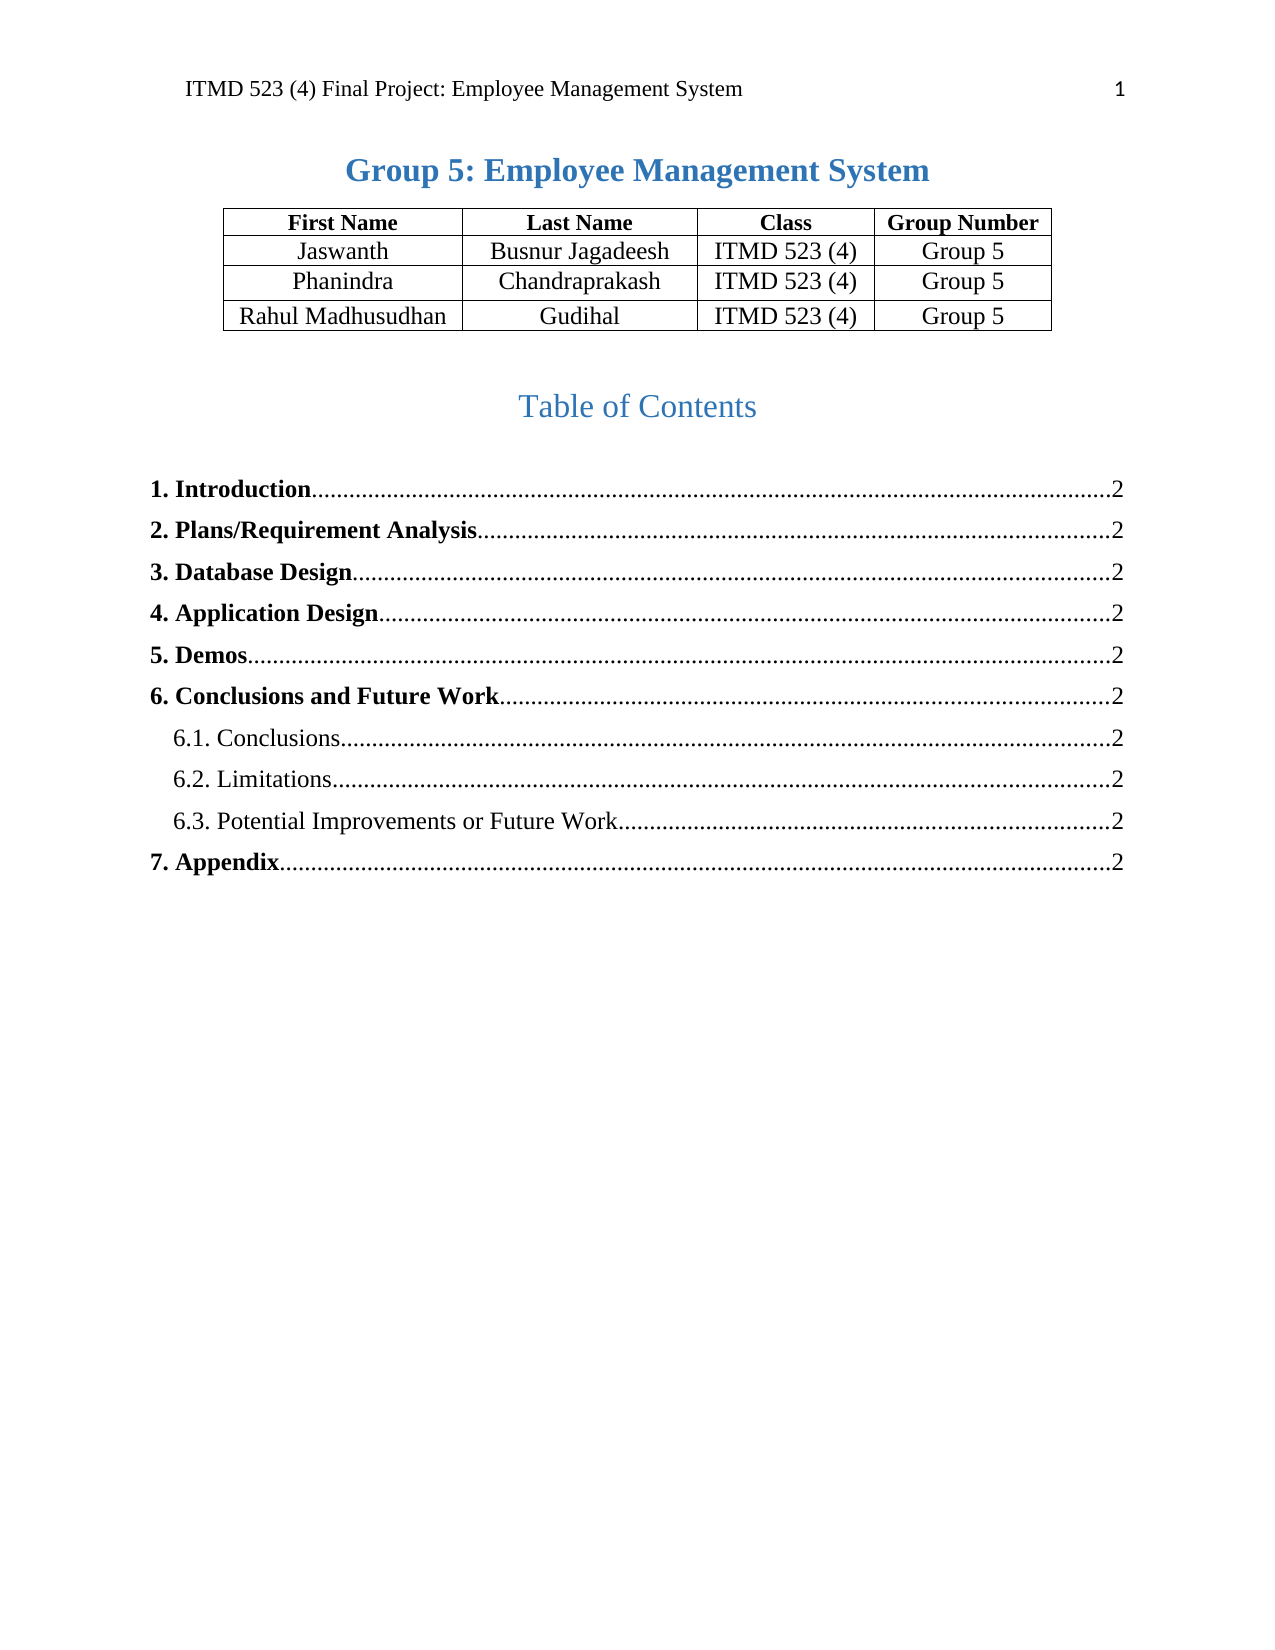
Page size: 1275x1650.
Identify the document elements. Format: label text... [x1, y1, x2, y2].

table_cell ITMD 523 (4) [698, 301, 874, 329]
table_cell Group 5 [875, 301, 1051, 329]
table_cell Chandraprakash [463, 266, 697, 300]
text Group 5: Employee Management System [150, 150, 1125, 188]
table_header First Name [224, 209, 462, 235]
table_cell Group 5 [875, 236, 1051, 265]
table_header Group Number [875, 209, 1051, 235]
table_cell ITMD 523 (4) [698, 266, 874, 300]
table_cell Busnur Jagadeesh [463, 236, 697, 265]
table_cell ITMD 523 (4) [698, 236, 874, 265]
table_cell Rahul Madhusudhan [224, 301, 462, 329]
table_cell Gudihal [463, 301, 697, 329]
table_header Class [698, 209, 874, 235]
table_cell Phanindra [224, 266, 462, 300]
table_header Last Name [463, 209, 697, 235]
table_cell Group 5 [875, 266, 1051, 300]
table_cell Jaswanth [224, 236, 462, 265]
